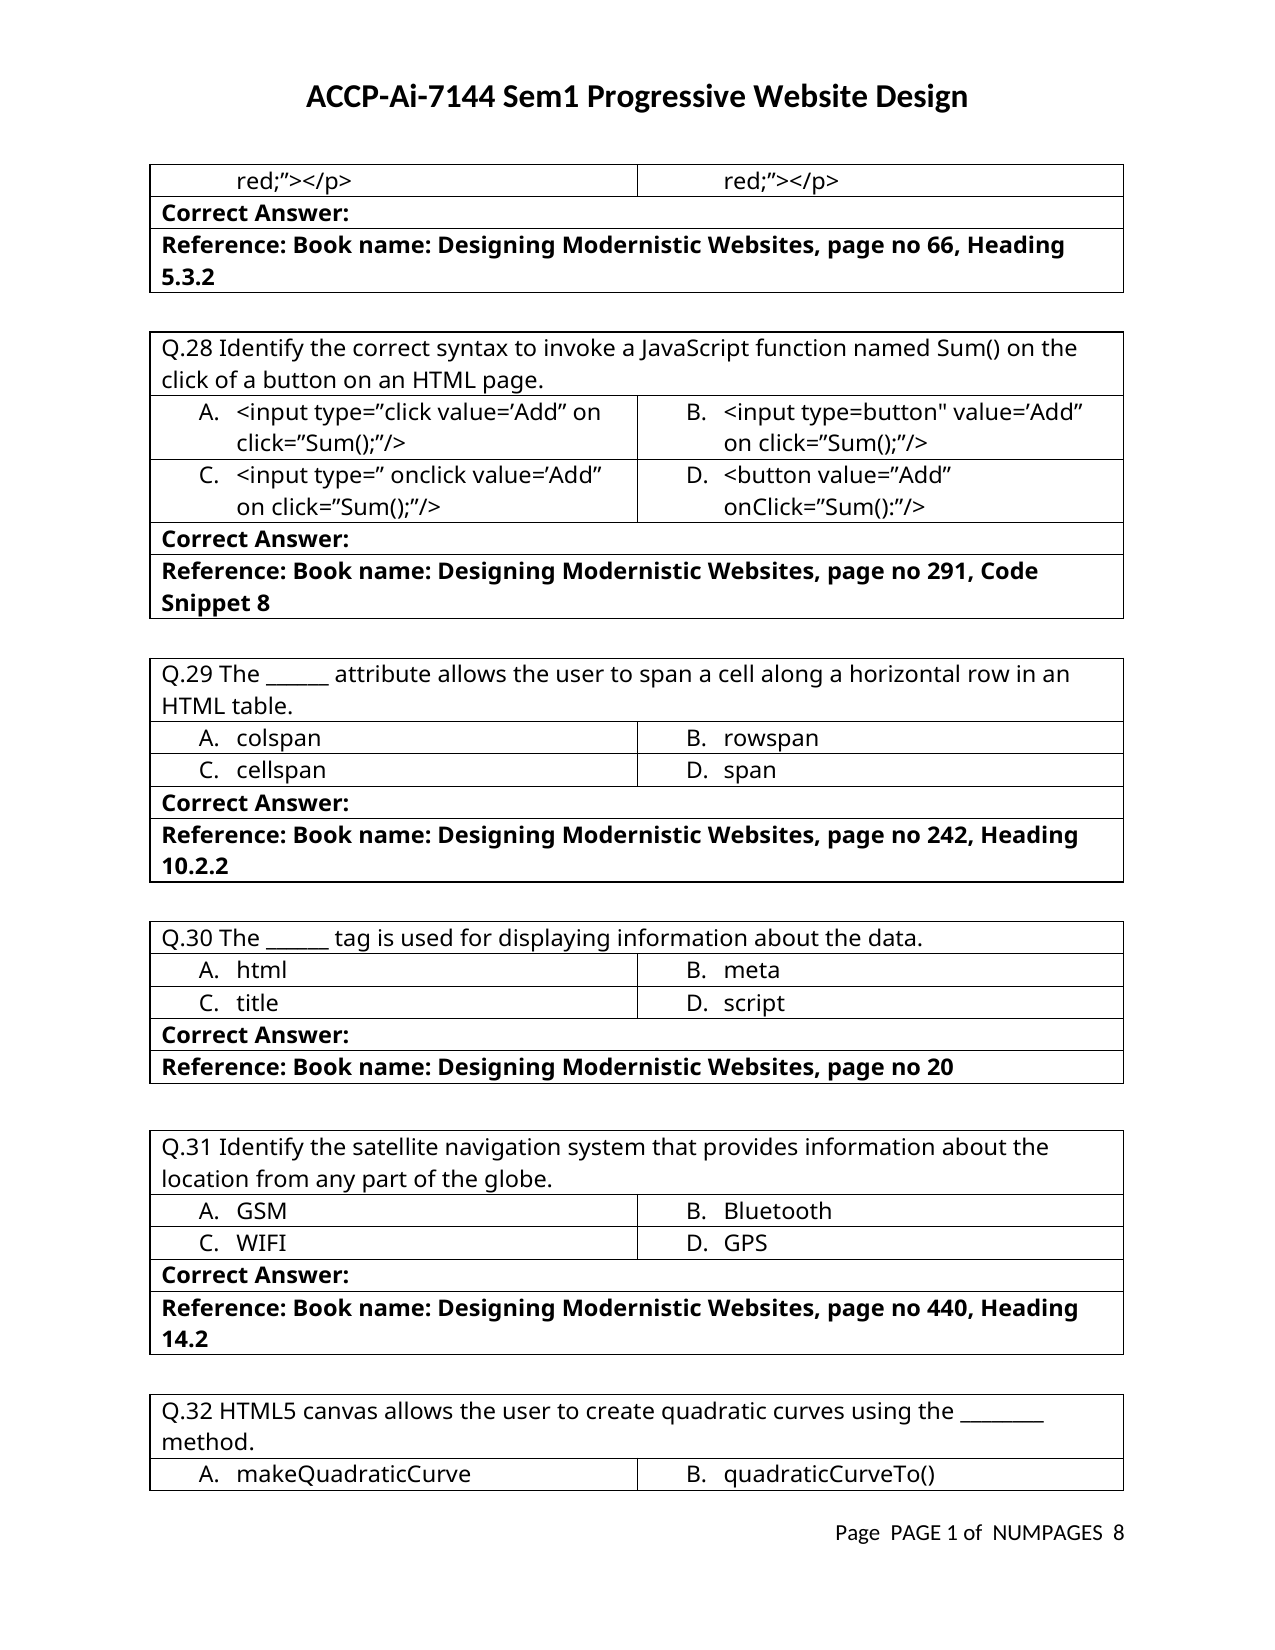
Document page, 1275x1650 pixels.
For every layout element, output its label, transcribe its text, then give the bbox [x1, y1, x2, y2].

table_cell html [151, 954, 637, 986]
table_cell makeQuadraticCurve [151, 1459, 637, 1490]
table_cell Reference: Book name: Designing Modernistic Websites, page no 440, Heading 14.2 [151, 1292, 1123, 1354]
table_cell colspan [151, 722, 637, 753]
table_cell Correct Answer: [151, 1019, 1123, 1050]
table_cell <input type=” onclick value=’Add” on click=”Sum();”/> [151, 460, 637, 522]
table_cell GSM [151, 1195, 637, 1226]
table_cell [151, 165, 637, 196]
table_cell <button value=”Add” onClick=”Sum():”/> [638, 460, 1123, 522]
table_cell Bluetooth [638, 1195, 1123, 1226]
table_cell Reference: Book name: Designing Modernistic Websites, page no 66, Heading 5.3.2 [151, 229, 1123, 292]
table_cell Correct Answer: [151, 523, 1123, 554]
table_cell Correct Answer: [151, 197, 1123, 228]
table_cell title [151, 987, 637, 1018]
table_cell Correct Answer: [151, 787, 1123, 818]
table_cell <input type=button" value=’Add” on click=”Sum();”/> [638, 396, 1123, 458]
table_header Q.28 Identify the correct syntax to invoke a JavaScript function named Sum() on the click of a button on an HTML page. [151, 333, 1123, 395]
table_cell Reference: Book name: Designing Modernistic Websites, page no 20 [151, 1051, 1123, 1082]
table_cell meta [638, 954, 1123, 986]
table_header Q.30 The ______ tag is used for displaying information about the data. [151, 922, 1123, 953]
table_cell cellspan [151, 754, 637, 786]
table_cell WIFI [151, 1227, 637, 1258]
table_cell rowspan [638, 722, 1123, 753]
table_cell Reference: Book name: Designing Modernistic Websites, page no 291, Code Snippet 8 [151, 555, 1123, 618]
table_cell GPS [638, 1227, 1123, 1258]
table_header Q.29 The ______ attribute allows the user to span a cell along a horizontal row in an HTML table. [151, 659, 1123, 721]
table_cell Reference: Book name: Designing Modernistic Websites, page no 242, Heading 10.2.2 [151, 819, 1123, 881]
table_cell quadraticCurveTo() [638, 1459, 1123, 1490]
table_cell Correct Answer: [151, 1260, 1123, 1291]
table_header Q.31 Identify the satellite navigation system that provides information about the location from any part of the globe. [151, 1131, 1123, 1194]
table_cell <input type=”click value=’Add” on click=”Sum();”/> [151, 396, 637, 458]
table_header Q.32 HTML5 canvas allows the user to create quadratic curves using the ________ method. [151, 1395, 1123, 1457]
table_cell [638, 165, 1123, 196]
table_cell span [638, 754, 1123, 786]
table_cell script [638, 987, 1123, 1018]
